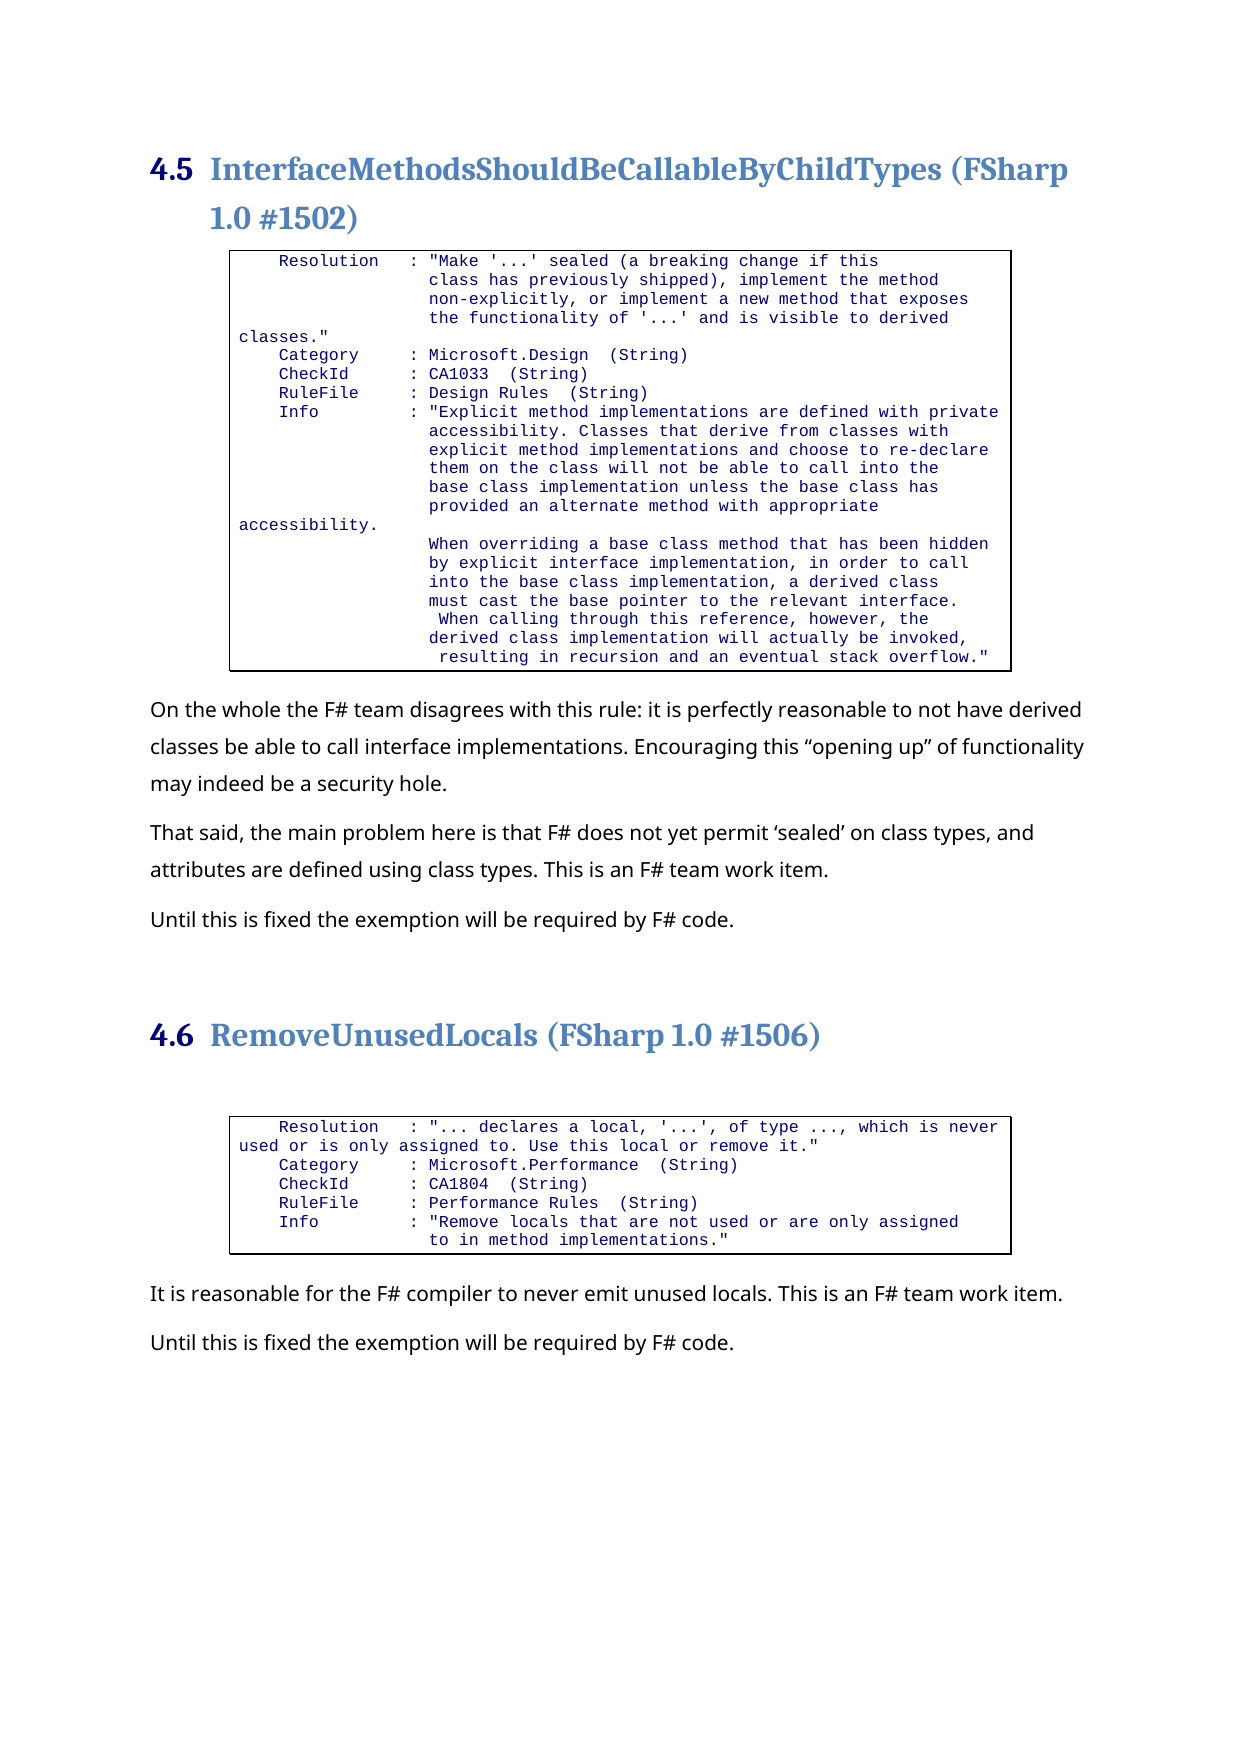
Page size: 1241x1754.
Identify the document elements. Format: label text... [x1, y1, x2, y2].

text Info : "Remove locals that are not used or are only assigned [230, 1210, 1010, 1229]
text class has previously shipped), implement the method [230, 268, 1010, 287]
text CheckId : CA1033 (String) [230, 363, 1010, 382]
text by explicit interface implementation, in order to call [230, 551, 1010, 570]
text RuleFile : Performance Rules (String) [230, 1191, 1010, 1210]
text It is reasonable for the F# compiler to never emit unused locals. This is an F# team work item. [150, 1279, 1090, 1307]
text RuleFile : Design Rules (String) [230, 382, 1010, 400]
text Category : Microsoft.Performance (String) [230, 1153, 1010, 1172]
text to in method implementations." [230, 1229, 1010, 1253]
text into the base class implementation, a derived class [230, 570, 1010, 589]
text accessibility. Classes that derive from classes with [230, 419, 1010, 438]
subtitle RemoveUnusedLocals (FSharp 1.0 #1506) [150, 1017, 1090, 1055]
text must cast the base pointer to the relevant interface. [230, 589, 1010, 608]
text CheckId : CA1804 (String) [230, 1172, 1010, 1191]
text provided an alternate method with appropriate accessibility. [230, 495, 1010, 532]
text explicit method implementations and choose to re-declare [230, 438, 1010, 457]
text Resolution : "... declares a local, '...', of type ..., which is never used or is only assigned to. Use this local or remove it." [230, 1117, 1010, 1153]
text Category : Microsoft.Design (String) [230, 344, 1010, 363]
subtitle InterfaceMethodsShouldBeCallableByChildTypes (FSharp 1.0 #1502) [150, 150, 1090, 238]
text non-explicitly, or implement a new method that exposes [230, 287, 1010, 306]
text Info : "Explicit method implementations are defined with private [230, 400, 1010, 419]
text them on the class will not be able to call into the [230, 457, 1010, 476]
text When calling through this reference, however, the [230, 608, 1010, 627]
text On the whole the F# team disagrees with this rule: it is perfectly reasonable to not have derived classes be able to call interface implementations. Encouraging this “opening up” of functionality may indeed be a security hole. [150, 695, 1090, 797]
text Resolution : "Make '...' sealed (a breaking change if this [230, 251, 1010, 268]
text Until this is fixed the exemption will be required by F# code. [150, 905, 1090, 933]
text Until this is fixed the exemption will be required by F# code. [150, 1328, 1090, 1356]
text the functionality of '...' and is visible to derived classes." [230, 306, 1010, 344]
text derived class implementation will actually be invoked, [230, 627, 1010, 646]
text resulting in recursion and an eventual stack overflow." [230, 646, 1010, 670]
text That said, the main problem here is that F# does not yet permit ‘sealed’ on class types, and attributes are defined using class types. This is an F# team work item. [150, 818, 1090, 884]
text When overriding a base class method that has been hidden [230, 532, 1010, 551]
text base class implementation unless the base class has [230, 476, 1010, 495]
